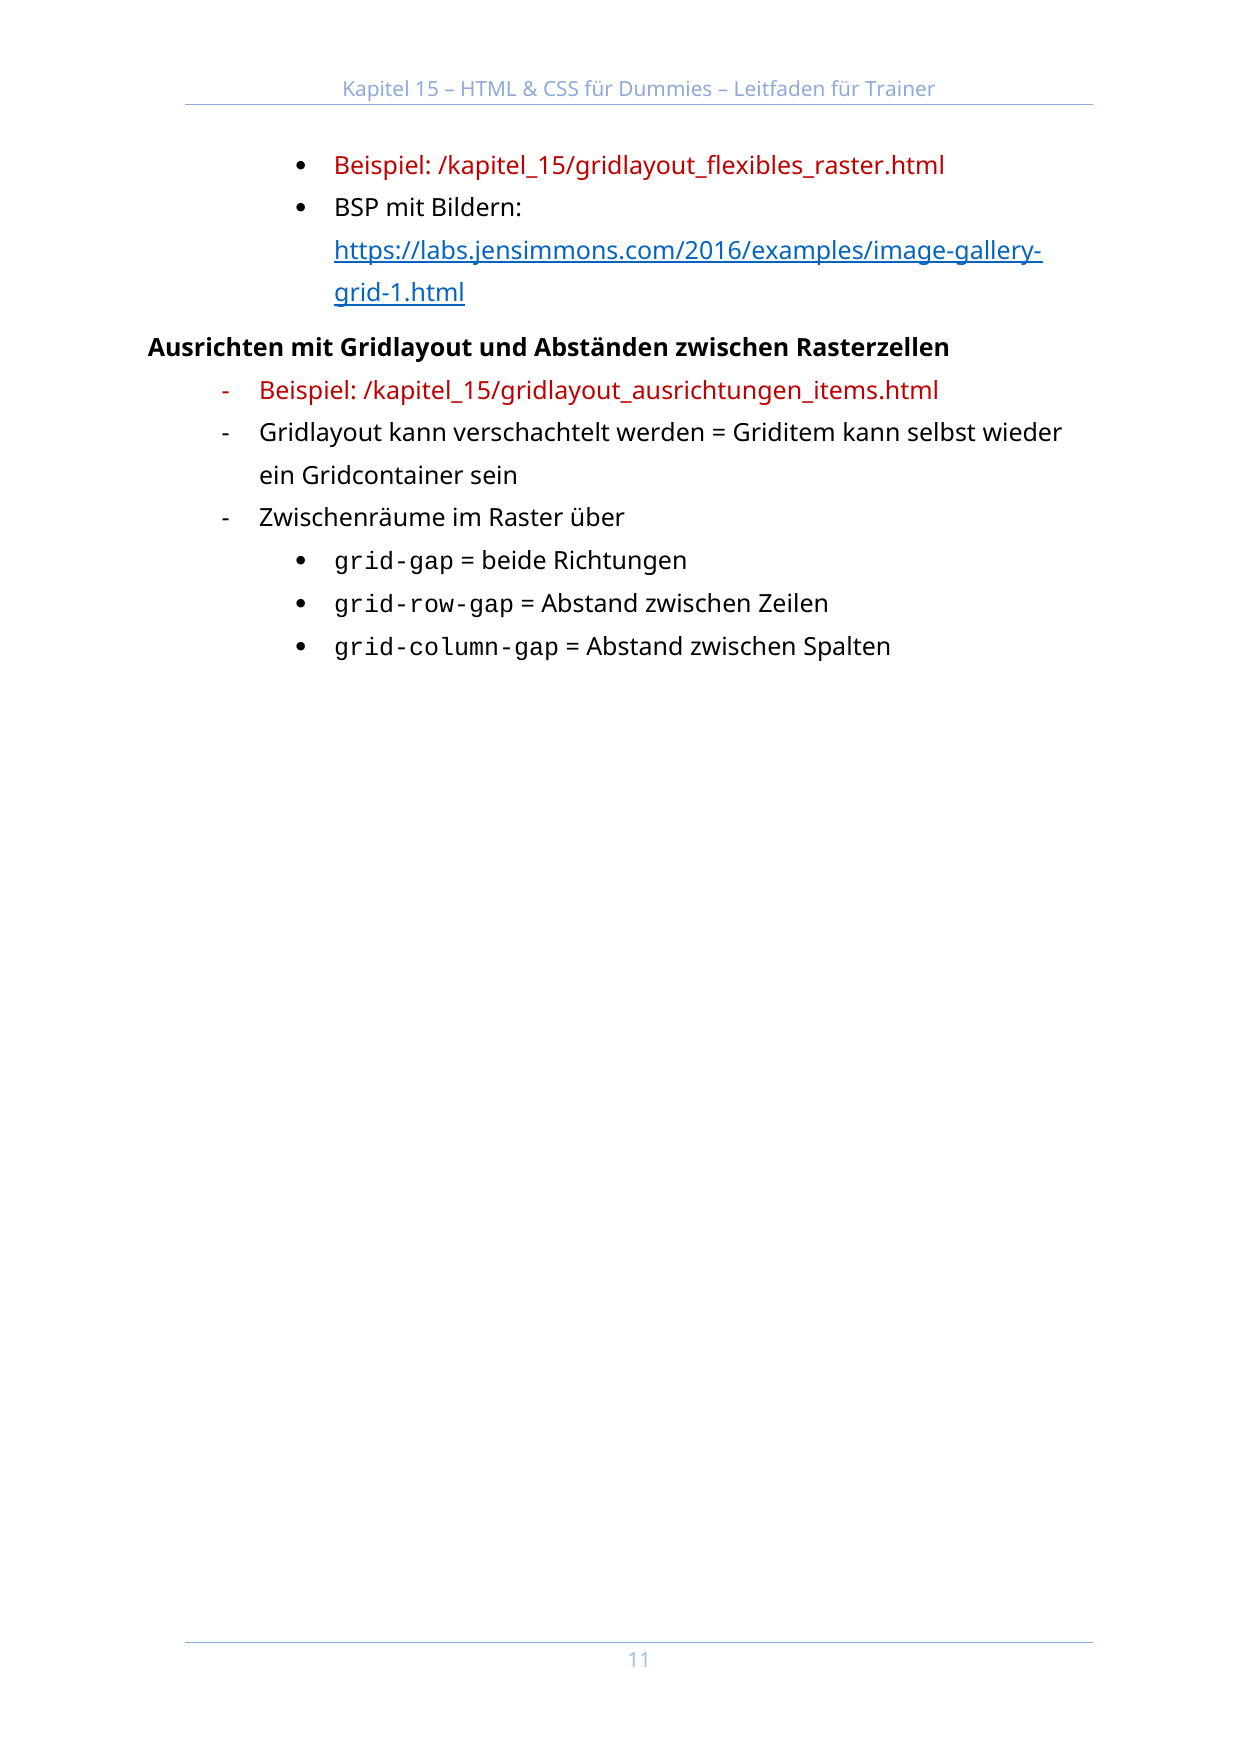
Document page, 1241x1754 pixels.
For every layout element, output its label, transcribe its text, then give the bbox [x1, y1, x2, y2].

list BSP mit Bildern: https://labs.jensimmons.com/2016/examples/image-gallery-grid-1.html [296, 190, 1093, 309]
text Zwischenräume im Raster über [221, 500, 1093, 534]
list grid-column-gap = Abstand zwischen Spalten [296, 628, 1093, 662]
list grid-row-gap = Abstand zwischen Zeilen [296, 585, 1093, 620]
subtitle Ausrichten mit Gridlayout und Abständen zwischen Rasterzellen [148, 330, 1093, 364]
text Beispiel: /kapitel_15/gridlayout_ausrichtungen_items.html [221, 373, 1093, 407]
list grid-gap = beide Richtungen [296, 543, 1093, 577]
list Beispiel: /kapitel_15/gridlayout_flexibles_raster.html [296, 148, 1093, 182]
text Gridlayout kann verschachtelt werden = Griditem kann selbst wieder ein Gridcontainer sein [221, 415, 1093, 492]
